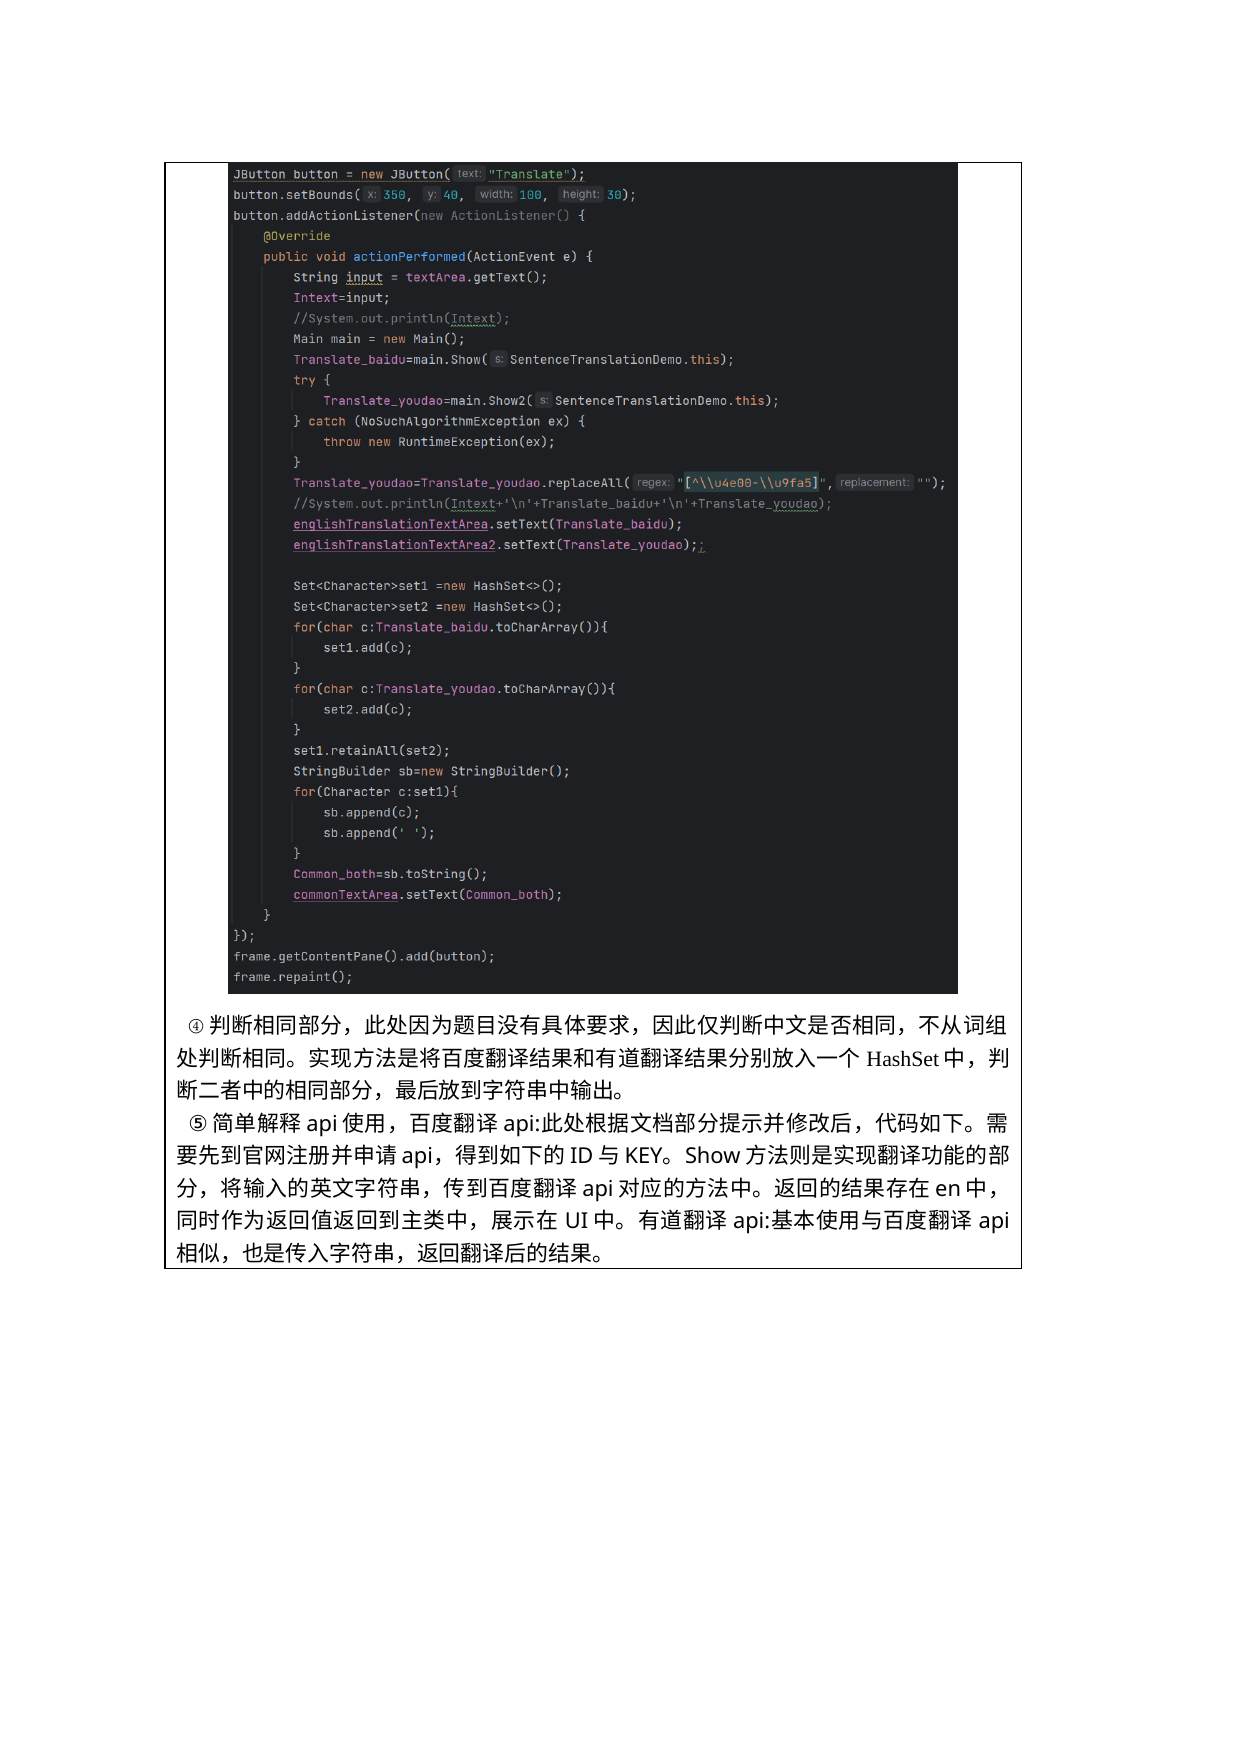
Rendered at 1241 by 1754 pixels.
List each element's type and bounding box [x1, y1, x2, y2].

table_header [166, 163, 1021, 1268]
picture [228, 162, 958, 994]
